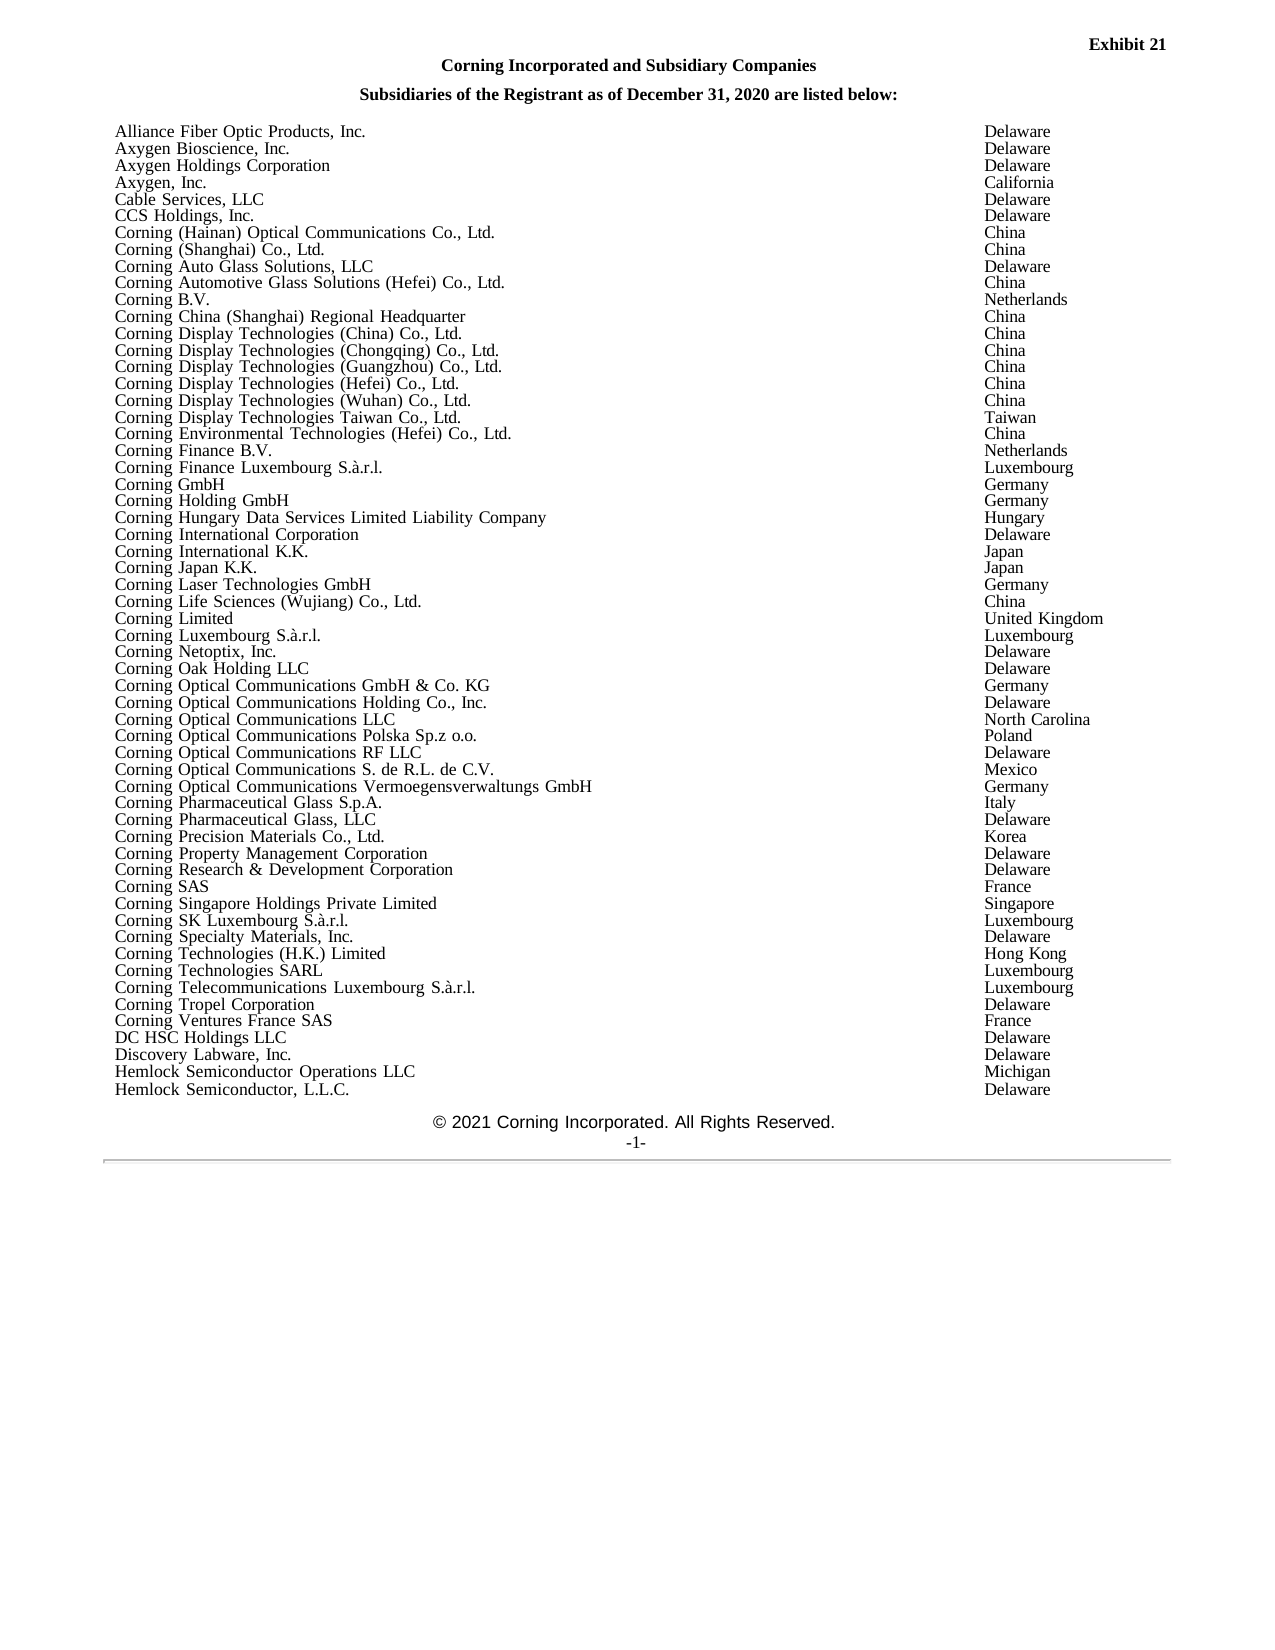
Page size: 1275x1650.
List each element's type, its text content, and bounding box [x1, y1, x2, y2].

text CCS Holdings, Inc. Delaware [114, 208, 1252, 225]
text Corning GmbH Germany [114, 477, 1252, 493]
text Corning SAS France [114, 879, 1252, 896]
text Corning Optical Communications RF LLC Delaware [114, 745, 1252, 762]
text Corning Pharmaceutical Glass S.p.A. Italy [114, 795, 1252, 812]
text Corning Precision Materials Co., Ltd. Korea [114, 829, 1252, 846]
text Corning Display Technologies Taiwan Co., Ltd. Taiwan [114, 410, 1252, 426]
text Corning Hungary Data Services Limited Liability Company Hungary [114, 510, 1252, 527]
text Cable Services, LLC Delaware [114, 192, 1252, 208]
text Corning International Corporation Delaware [114, 527, 1252, 544]
text Corning Optical Communications LLC North Carolina [114, 712, 1252, 728]
text Corning SK Luxembourg S.à.r.l. Luxembourg [114, 913, 1252, 929]
text Corning Oak Holding LLC Delaware [114, 661, 1252, 678]
text -1- [393, 1133, 879, 1152]
text Corning Optical Communications Polska Sp.z o.o. Poland [114, 728, 1252, 745]
text Axygen, Inc. California [114, 175, 1252, 192]
text Exhibit 21 [1088, 35, 1252, 55]
text Corning (Hainan) Optical Communications Co., Ltd. China [114, 225, 1252, 242]
text Corning Telecommunications Luxembourg S.à.r.l. Luxembourg [114, 980, 1252, 997]
text Alliance Fiber Optic Products, Inc. Delaware [114, 123, 1252, 141]
text Corning Optical Communications Vermoegensverwaltungs GmbH Germany [114, 779, 1252, 795]
text Corning Automotive Glass Solutions (Hefei) Co., Ltd. China [114, 276, 1252, 292]
text Corning B.V. Netherlands [114, 292, 1252, 309]
text Corning Incorporated and Subsidiary Companies Subsidiaries of the Registrant as of December 31, 2020 are listed below: [359, 55, 909, 104]
text Corning Tropel Corporation Delaware [114, 997, 1252, 1013]
text Corning Japan K.K. Japan [114, 561, 1252, 577]
text Corning Ventures France SAS France [114, 1013, 1252, 1030]
text Corning Research & Development Corporation Delaware [114, 862, 1252, 879]
text Corning Display Technologies (China) Co., Ltd. China [114, 326, 1252, 343]
text Corning Optical Communications GmbH & Co. KG Germany [114, 678, 1252, 695]
text Corning Auto Glass Solutions, LLC Delaware [114, 259, 1252, 276]
text Corning (Shanghai) Co., Ltd. China [114, 242, 1252, 259]
text Hemlock Semiconductor, L.L.C. Delaware [114, 1081, 1252, 1099]
text Corning Laser Technologies GmbH Germany [114, 577, 1252, 594]
text Corning Technologies (H.K.) Limited Hong Kong [114, 946, 1252, 963]
text Corning Display Technologies (Chongqing) Co., Ltd. China [114, 343, 1252, 359]
text Axygen Holdings Corporation Delaware [114, 158, 1252, 175]
text Corning Optical Communications S. de R.L. de C.V. Mexico [114, 762, 1252, 779]
text © 2021 Corning Incorporated. All Rights Reserved. [393, 1113, 875, 1133]
text Corning Limited United Kingdom [114, 611, 1252, 628]
text Corning Finance Luxembourg S.à.r.l. Luxembourg [114, 460, 1252, 477]
text Corning China (Shanghai) Regional Headquarter China [114, 309, 1252, 326]
text Corning Luxembourg S.à.r.l. Luxembourg [114, 628, 1252, 644]
text Corning Holding GmbH Germany [114, 493, 1252, 510]
text Corning Environmental Technologies (Hefei) Co., Ltd. China [114, 426, 1252, 443]
text Corning Netoptix, Inc. Delaware [114, 644, 1252, 661]
text Corning Life Sciences (Wujiang) Co., Ltd. China [114, 594, 1252, 611]
text Corning Finance B.V. Netherlands [114, 443, 1252, 460]
text DC HSC Holdings LLC Delaware [114, 1030, 1252, 1047]
text Corning Singapore Holdings Private Limited Singapore [114, 896, 1252, 913]
text Corning Specialty Materials, Inc. Delaware [114, 929, 1252, 946]
text Axygen Bioscience, Inc. Delaware [114, 141, 1252, 158]
text Corning International K.K. Japan [114, 544, 1252, 561]
text Corning Optical Communications Holding Co., Inc. Delaware [114, 695, 1252, 712]
text Corning Pharmaceutical Glass, LLC Delaware [114, 812, 1252, 829]
text Corning Property Management Corporation Delaware [114, 846, 1252, 862]
text Corning Display Technologies (Guangzhou) Co., Ltd. China [114, 359, 1252, 376]
text Discovery Labware, Inc. Delaware [114, 1047, 1252, 1064]
text Corning Display Technologies (Wuhan) Co., Ltd. China [114, 393, 1252, 410]
text Corning Technologies SARL Luxembourg [114, 963, 1252, 980]
text Hemlock Semiconductor Operations LLC Michigan [114, 1064, 1252, 1081]
text Corning Display Technologies (Hefei) Co., Ltd. China [114, 376, 1252, 393]
